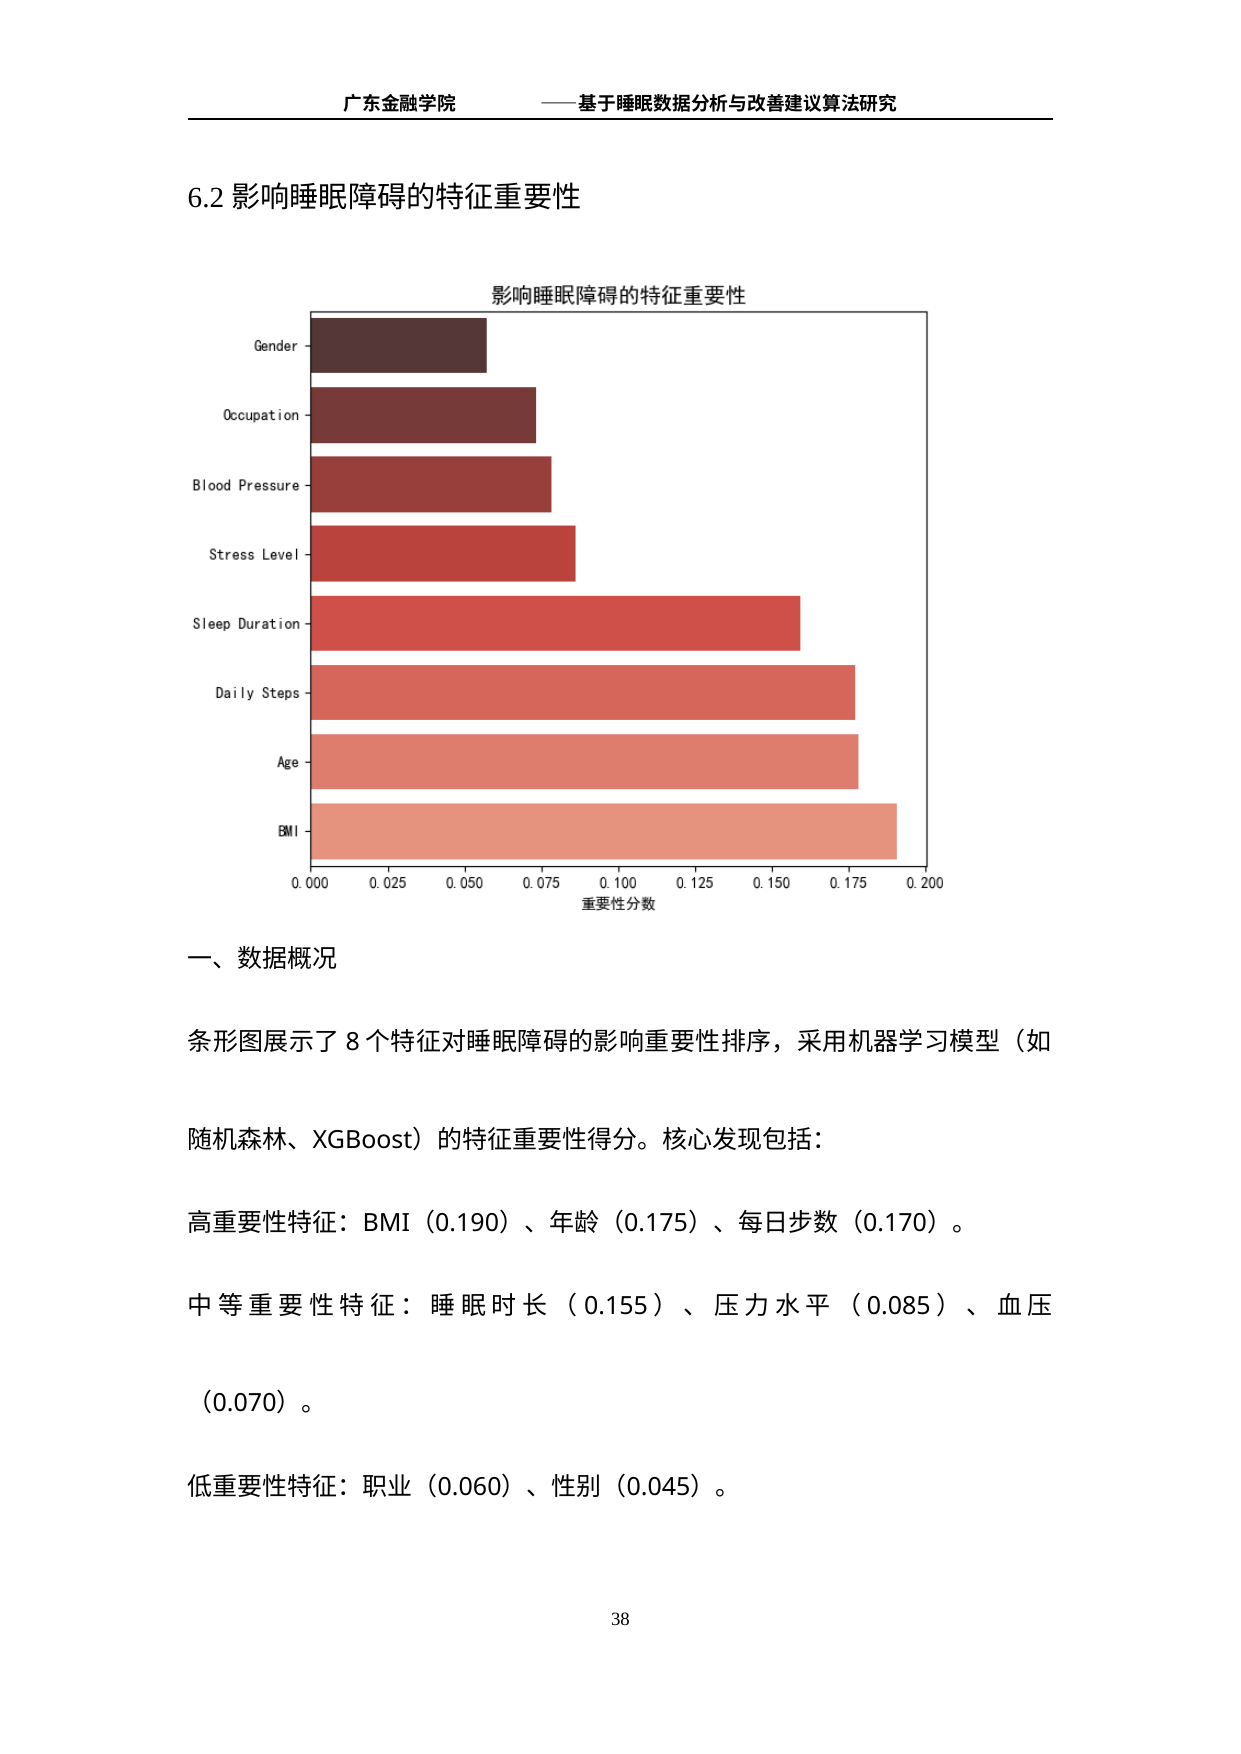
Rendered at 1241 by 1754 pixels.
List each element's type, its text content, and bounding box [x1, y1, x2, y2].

text 低重要性特征：职业（0.060）、性别（0.045）。 [187, 1452, 1053, 1517]
text 6.2 影响睡眠障碍的特征重要性 [187, 162, 1053, 227]
picture [187, 274, 955, 921]
text 中等重要性特征：睡眠时长（0.155）、压力水平（0.085）、血压（0.070）。 [187, 1271, 1053, 1433]
text 一、数据概况 [187, 924, 1053, 989]
text 条形图展示了8个特征对睡眠障碍的影响重要性排序，采用机器学习模型（如随机森林、XGBoost）的特征重要性得分。核心发现包括： [187, 1007, 1053, 1170]
text 高重要性特征：BMI（0.190）、年龄（0.175）、每日步数（0.170）。 [187, 1188, 1053, 1253]
